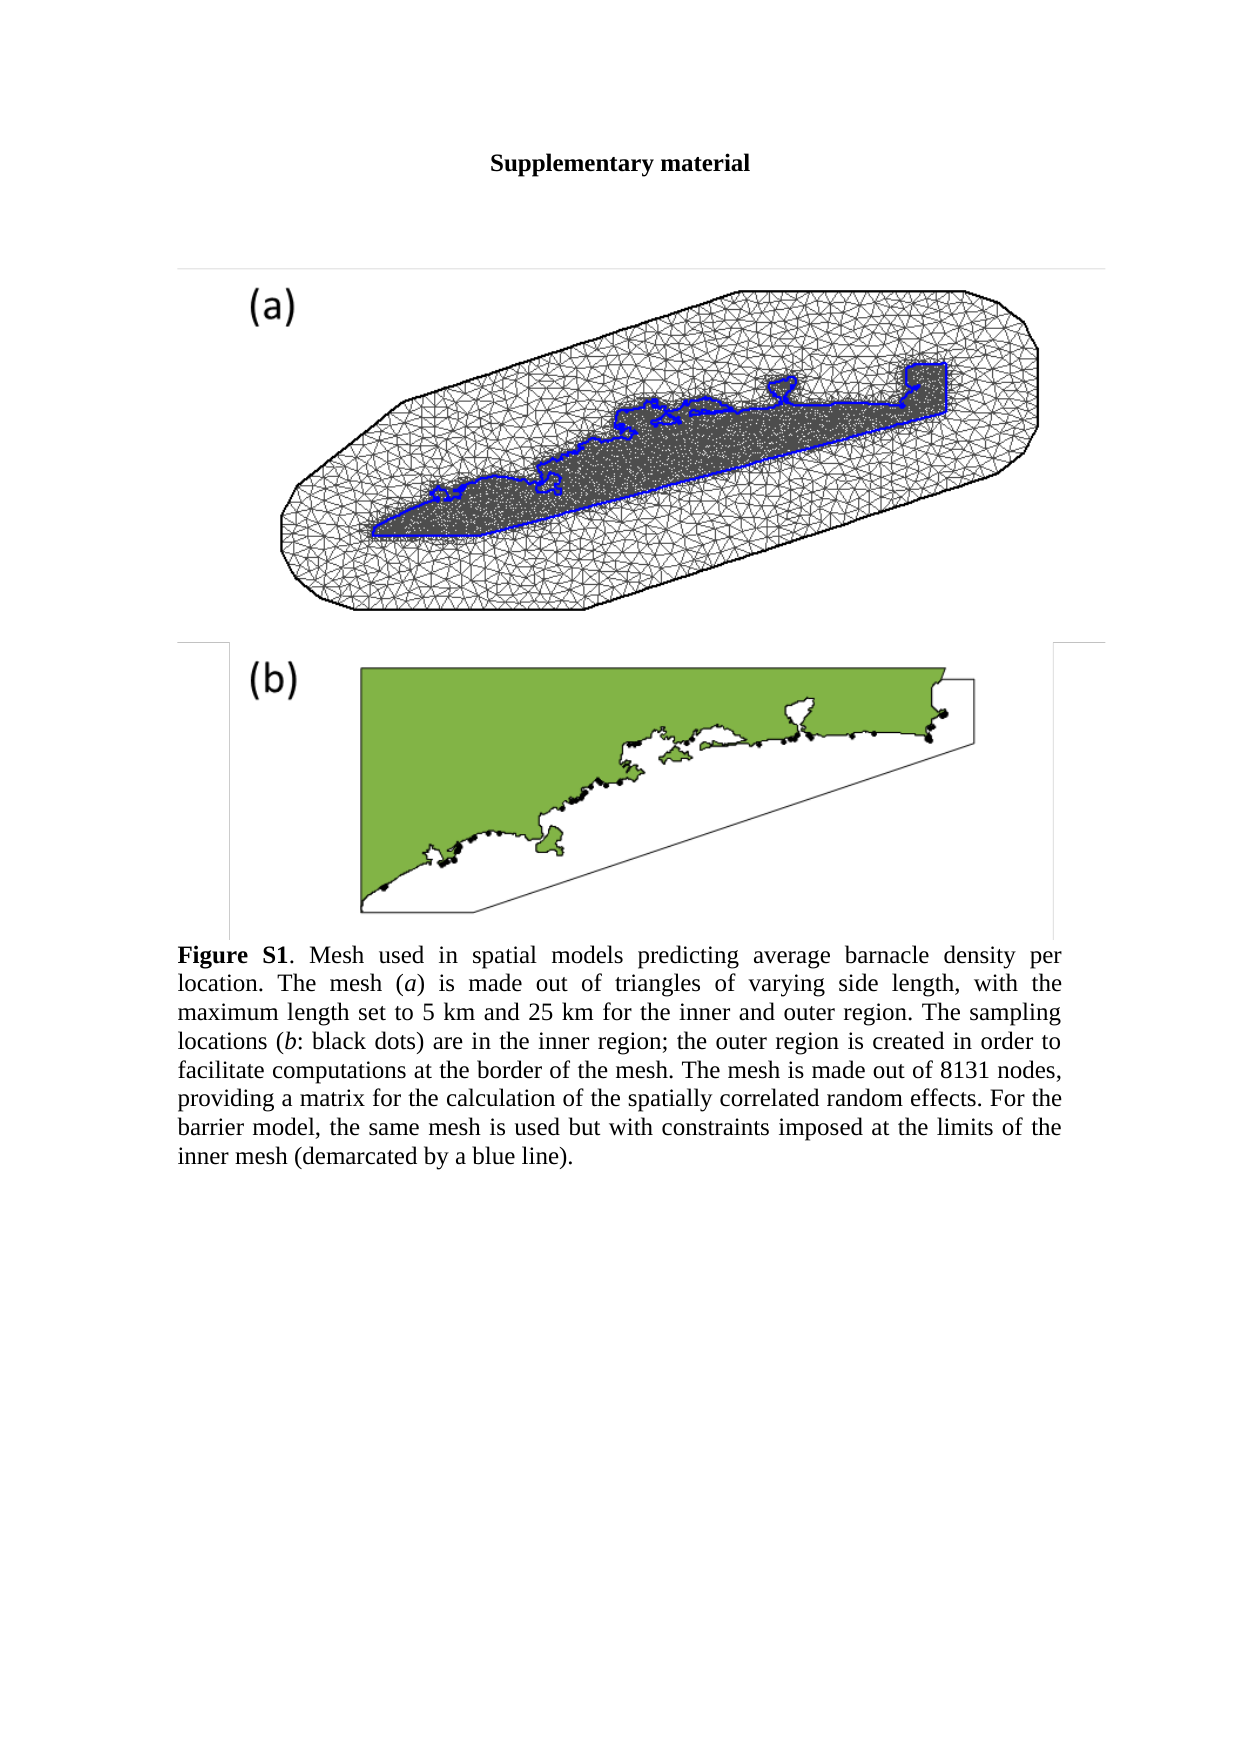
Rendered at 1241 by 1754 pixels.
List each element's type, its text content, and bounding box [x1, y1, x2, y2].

picture [177, 262, 1106, 940]
text Supplementary material [177, 148, 1063, 176]
text Figure S1. Mesh used in spatial models predicting average barnacle density per location. The mesh (a) is made out of triangles of varying side length, with the maximum length set to 5 km and 25 km for the inner and outer region. The sampling locations (b: black dots) are in the inner region; the outer region is created in order to facilitate computations at the border of the mesh. The mesh is made out of 8131 nodes, providing a matrix for the calculation of the spatially correlated random effects. For the barrier model, the same mesh is used but with constraints imposed at the limits of the inner mesh (demarcated by a blue line). [177, 940, 1063, 1170]
